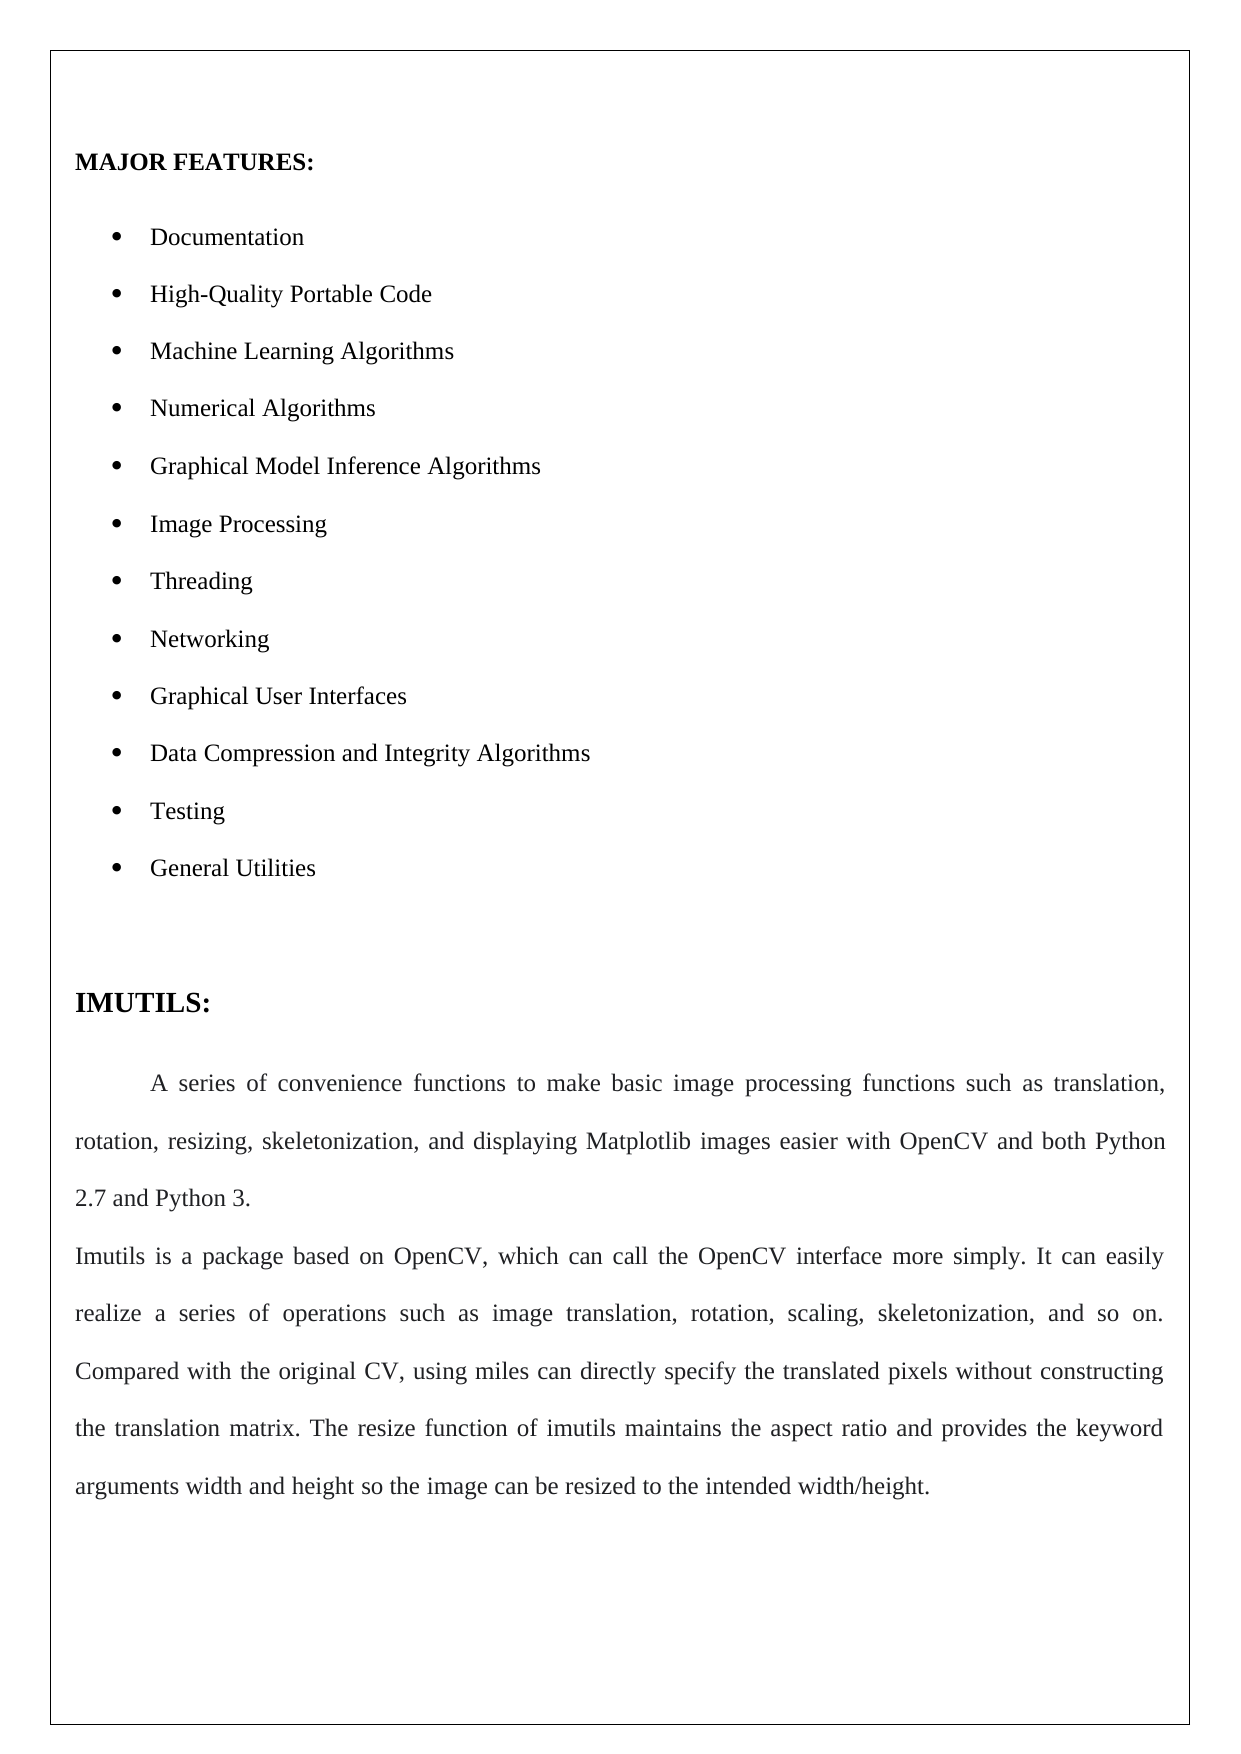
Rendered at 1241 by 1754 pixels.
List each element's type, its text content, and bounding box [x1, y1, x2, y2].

list High-Quality Portable Code [112, 279, 1178, 307]
text A series of convenience functions to make basic image processing functions such as translation, rotation, resizing, skeletonization, and displaying Matplotlib images easier with OpenCV and both Python 2.7 and Python 3. [75, 1068, 1166, 1212]
subtitle MAJOR FEATURES: [75, 147, 1178, 176]
list Machine Learning Algorithms [112, 336, 1178, 365]
text Imutils is a package based on OpenCV, which can call the OpenCV interface more simply. It can easily realize a series of operations such as image translation, rotation, scaling, skeletonization, and so on. Compared with the original CV, using miles can directly specify the translated pixels without constructing the translation matrix. The resize function of imutils maintains the aspect ratio and provides the keyword arguments width and height so the image can be resized to the intended width/height. [75, 1241, 1165, 1500]
list Graphical User Interfaces [112, 681, 1178, 710]
subtitle IMUTILS: [75, 985, 1178, 1018]
list Testing [112, 796, 1178, 824]
list Networking [112, 624, 1178, 652]
list General Utilities [112, 853, 1178, 882]
list Image Processing [112, 509, 1178, 538]
list Documentation [112, 222, 1178, 250]
list Graphical Model Inference Algorithms [112, 451, 1178, 480]
list Data Compression and Integrity Algorithms [112, 738, 1178, 767]
list Threading [112, 566, 1178, 595]
list Numerical Algorithms [112, 393, 1178, 422]
